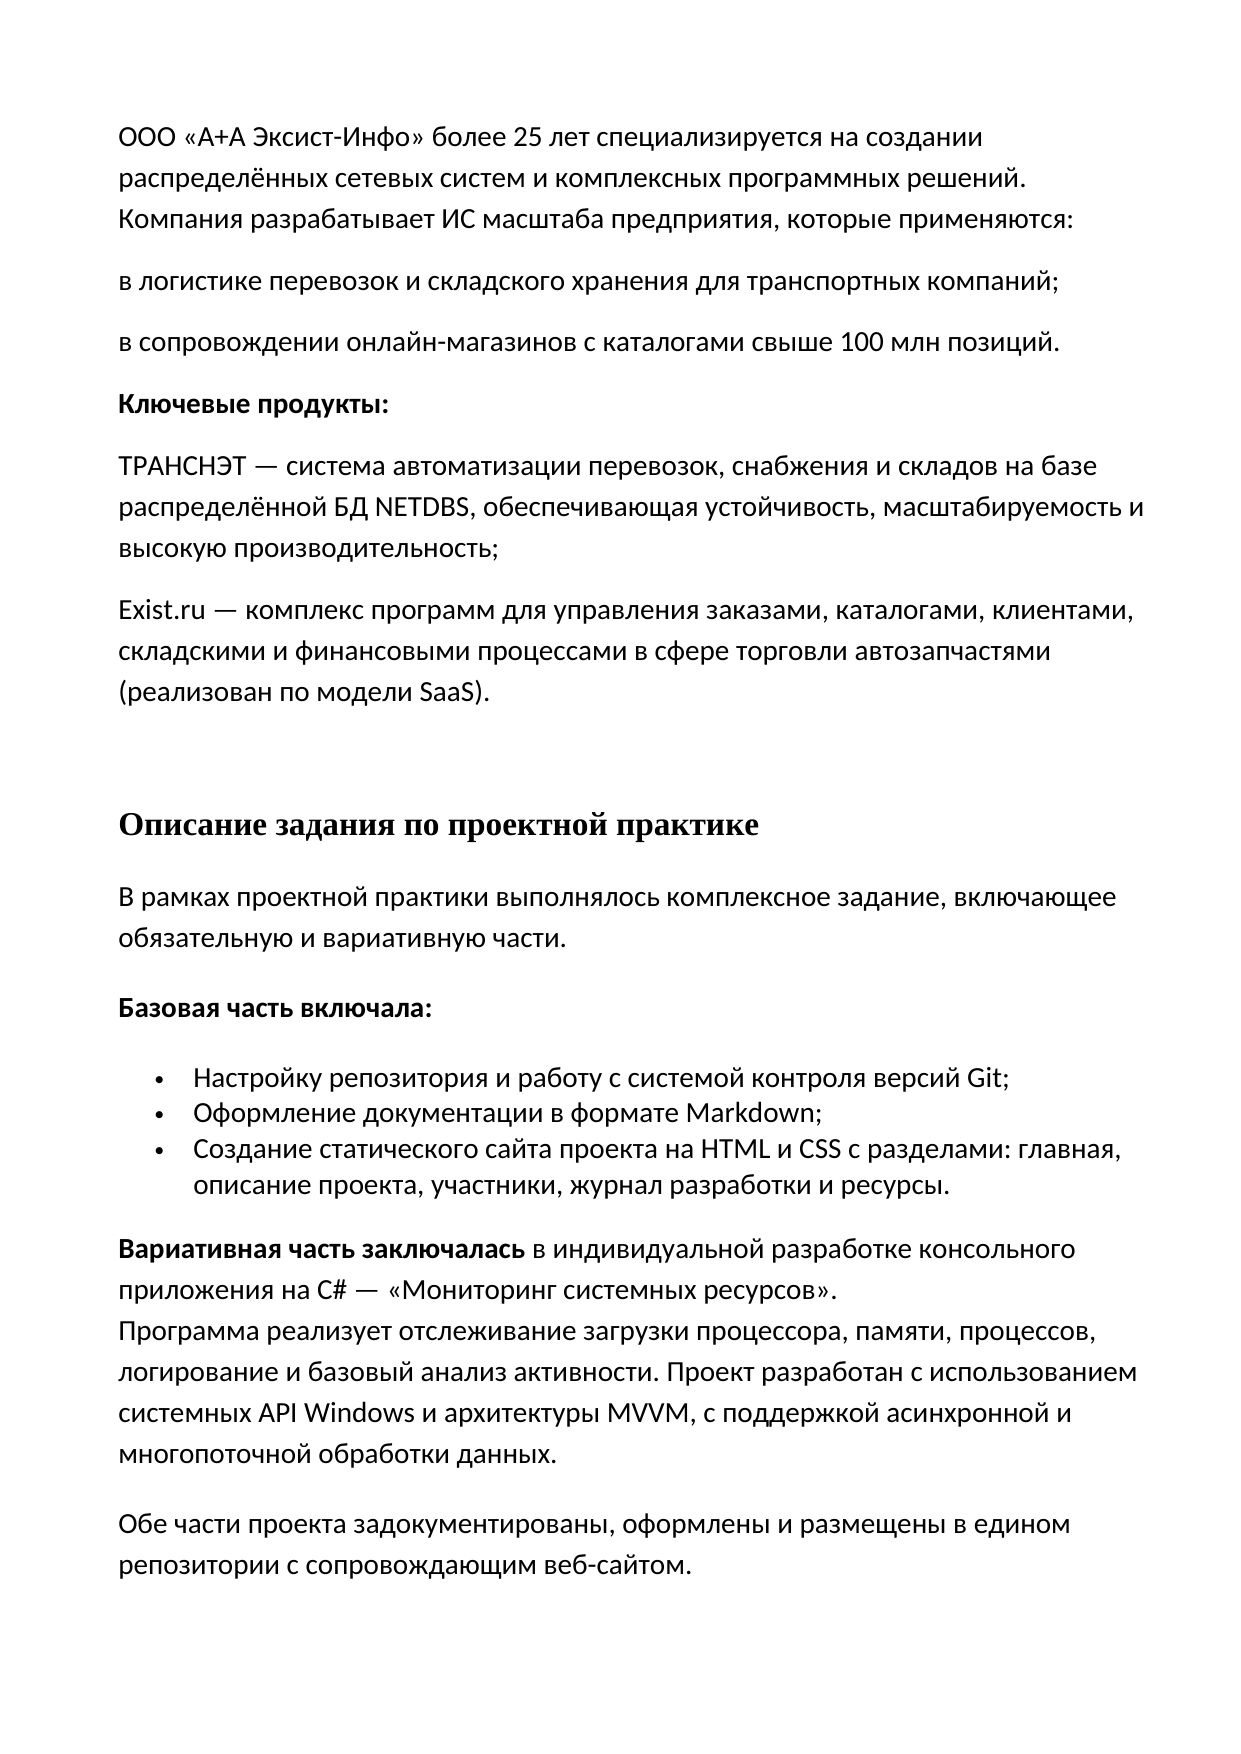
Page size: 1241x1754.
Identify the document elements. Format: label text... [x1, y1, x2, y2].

text Вариативная часть заключалась в индивидуальной разработке консольного приложения на C# — «Мониторинг системных ресурсов». Программа реализует отслеживание загрузки процессора, памяти, процессов, логирование и базовый анализ активности. Проект разработан с использованием системных API Windows и архитектуры MVVM, с поддержкой асинхронной и многопоточной обработки данных. [118, 1231, 1152, 1471]
text ТРАНСНЭТ — система автоматизации перевозок, снабжения и складов на базе распределённой БД NETDBS, обеспечивающая устойчивость, масштабируемость и высокую производительность; [118, 447, 1152, 564]
list Оформление документации в формате Markdown; [156, 1094, 1152, 1130]
text в сопровождении онлайн-магазинов с каталогами свыше 100 млн позиций. [118, 323, 1152, 359]
text в логистике перевозок и складского хранения для транспортных компаний; [118, 262, 1152, 297]
list Создание статического сайта проекта на HTML и CSS с разделами: главная, описание проекта, участники, журнал разработки и ресурсы. [156, 1130, 1152, 1201]
text Exist.ru — комплекс программ для управления заказами, каталогами, клиентами, складскими и финансовыми процессами в сфере торговли автозапчастями (реализован по модели SaaS). [118, 591, 1152, 708]
text ООО «А+А Эксист-Инфо» более 25 лет специализируется на создании распределённых сетевых систем и комплексных программных решений. Компания разрабатывает ИС масштаба предприятия, которые применяются: [118, 118, 1152, 236]
text Обе части проекта задокументированы, оформлены и размещены в едином репозитории с сопровождающим веб-сайтом. [118, 1505, 1152, 1582]
text Ключевые продукты: [118, 385, 1152, 421]
list Настройку репозитория и работу с системой контроля версий Git; [156, 1059, 1152, 1094]
text Базовая часть включала: [118, 989, 1152, 1024]
subtitle Описание задания по проектной практике [118, 804, 1152, 843]
text В рамках проектной практики выполнялось комплексное задание, включающее обязательную и вариативную части. [118, 878, 1152, 954]
